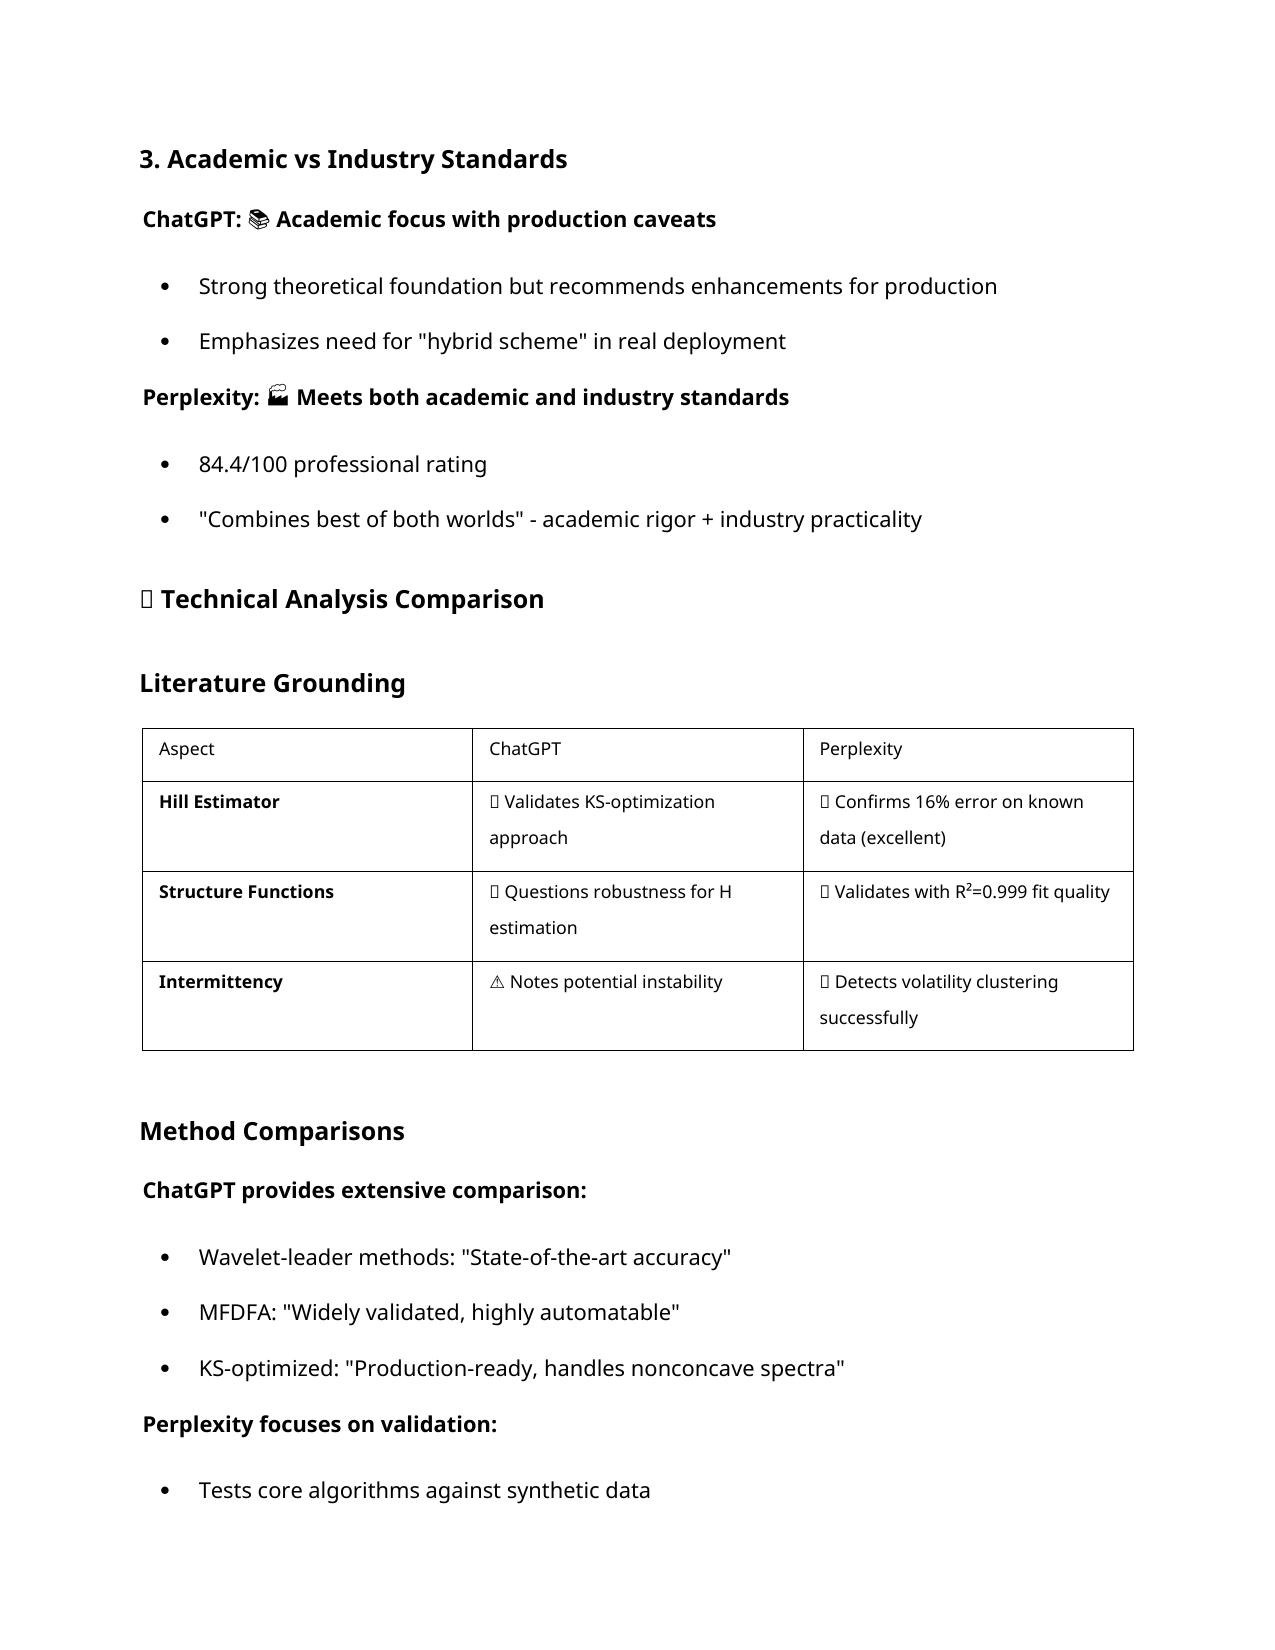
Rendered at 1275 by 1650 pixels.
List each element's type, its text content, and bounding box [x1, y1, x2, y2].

list 84.4/100 professional rating [161, 448, 1133, 478]
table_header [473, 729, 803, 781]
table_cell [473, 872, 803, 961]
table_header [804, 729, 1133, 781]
text Literature Grounding [139, 666, 1133, 699]
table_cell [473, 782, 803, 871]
list Wavelet-leader methods: "State-of-the-art accuracy" [161, 1242, 1133, 1272]
list Tests core algorithms against synthetic data [161, 1475, 1133, 1505]
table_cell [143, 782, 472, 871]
text 3. Academic vs Industry Standards [139, 142, 1133, 176]
list "Combines best of both worlds" - academic rigor + industry practicality [161, 504, 1133, 534]
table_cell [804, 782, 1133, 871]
list MFDFA: "Widely validated, highly automatable" [161, 1297, 1133, 1327]
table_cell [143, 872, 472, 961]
list KS-optimized: "Production-ready, handles nonconcave spectra" [161, 1353, 1133, 1383]
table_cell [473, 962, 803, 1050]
text Method Comparisons [139, 1113, 1133, 1147]
text 🔬 Technical Analysis Comparison [139, 582, 1133, 616]
text ChatGPT: 📚 Academic focus with production caveats [142, 204, 1133, 234]
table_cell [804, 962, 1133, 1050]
text Perplexity focuses on validation: [142, 1409, 1133, 1438]
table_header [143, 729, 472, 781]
text Perplexity: 🏭 Meets both academic and industry standards [142, 382, 1133, 412]
text ChatGPT provides extensive comparison: [142, 1175, 1133, 1205]
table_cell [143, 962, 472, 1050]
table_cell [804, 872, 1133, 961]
list Strong theoretical foundation but recommends enhancements for production [161, 271, 1133, 301]
list Emphasizes need for "hybrid scheme" in real deployment [161, 326, 1133, 356]
